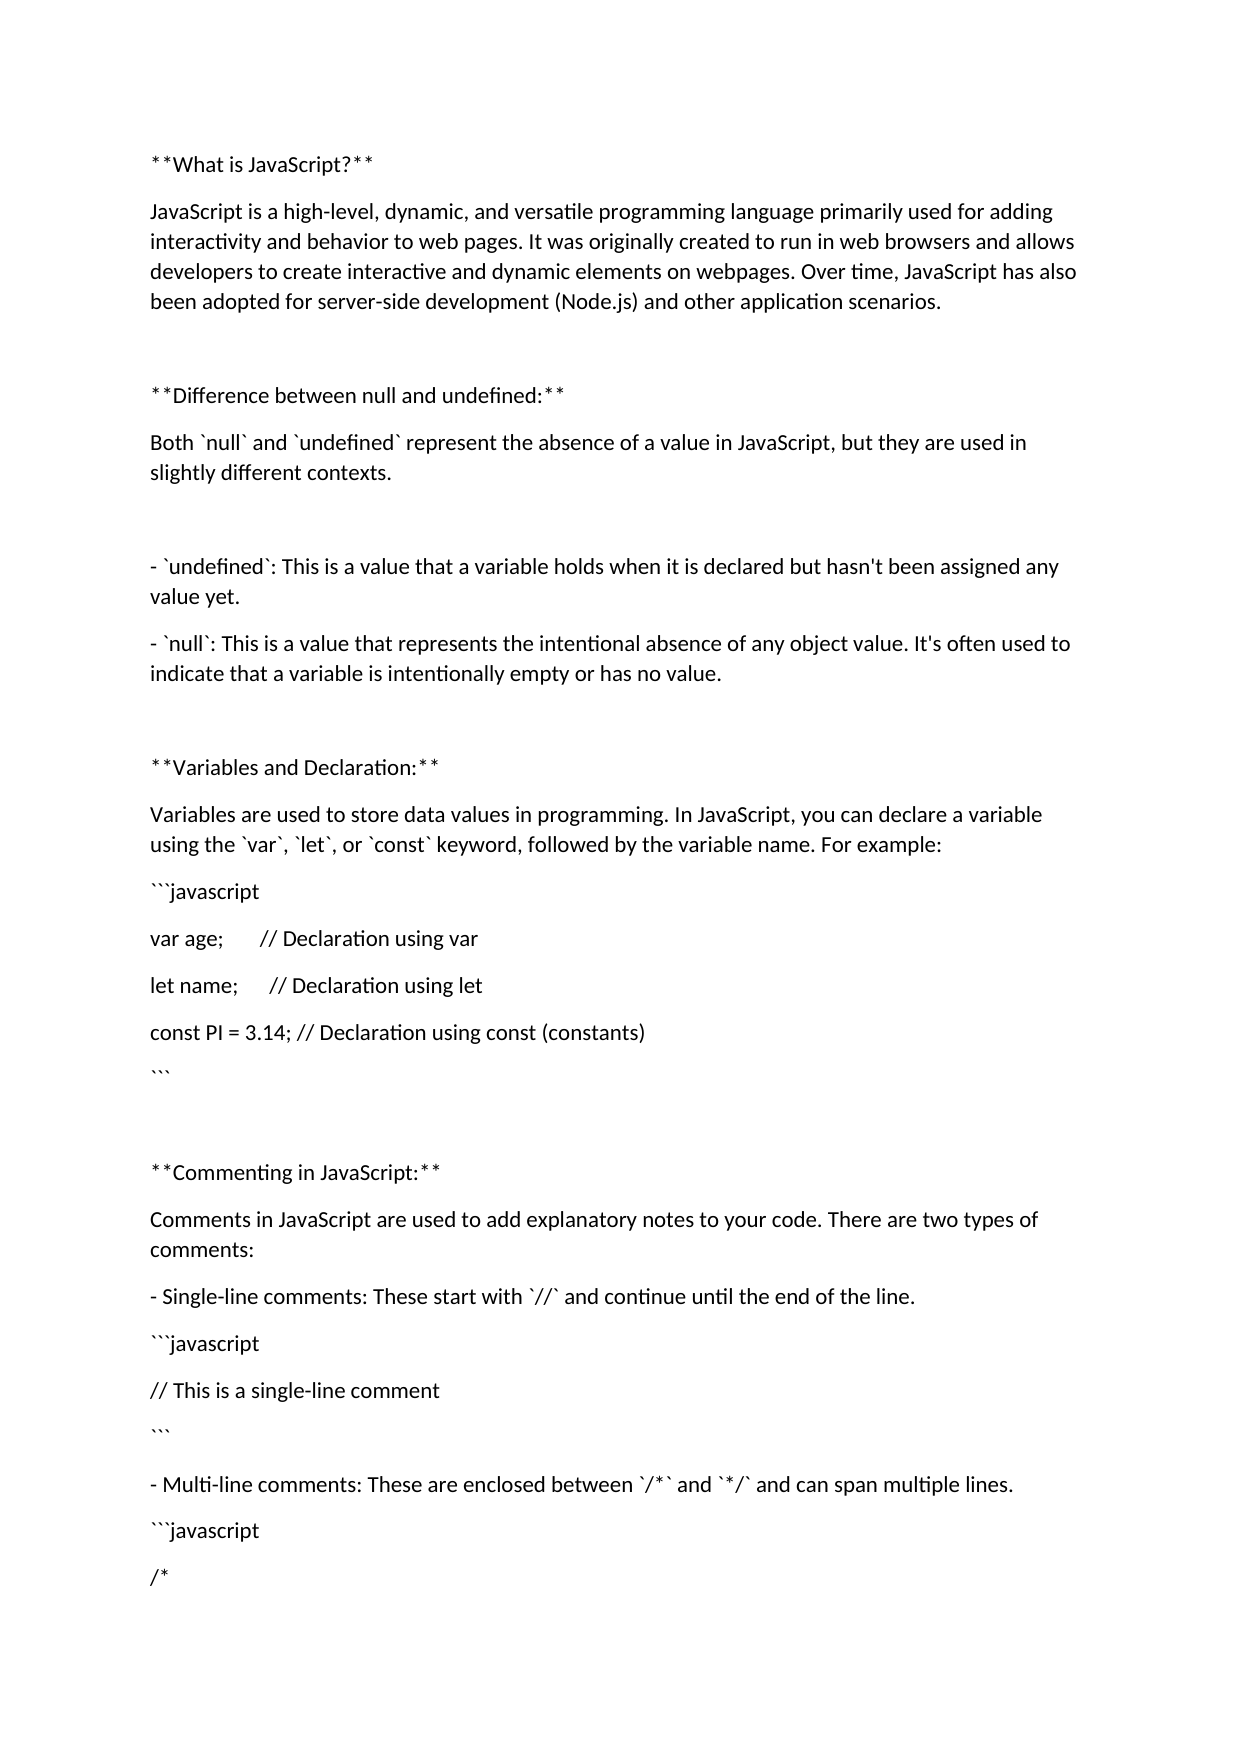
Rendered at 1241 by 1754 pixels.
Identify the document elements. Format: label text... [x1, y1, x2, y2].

text ``` [150, 1064, 1090, 1093]
text - Multi-line comments: These are enclosed between `/*` and `*/` and can span multiple lines. [150, 1470, 1090, 1498]
text /* [150, 1563, 1090, 1592]
text // This is a single-line comment [150, 1376, 1090, 1404]
text ```javascript [150, 877, 1090, 905]
text var age; // Declaration using var [150, 924, 1090, 952]
text const PI = 3.14; // Declaration using const (constants) [150, 1018, 1090, 1046]
text let name; // Declaration using let [150, 971, 1090, 999]
text Both `null` and `undefined` represent the absence of a value in JavaScript, but they are used in slightly different contexts. [150, 428, 1090, 486]
text ``` [150, 1423, 1090, 1451]
text **Variables and Declaration:** [150, 753, 1090, 781]
text Variables are used to store data values in programming. In JavaScript, you can declare a variable using the `var`, `let`, or `const` keyword, followed by the variable name. For example: [150, 800, 1090, 858]
text ```javascript [150, 1517, 1090, 1545]
text - `null`: This is a value that represents the intentional absence of any object value. It's often used to indicate that a variable is intentionally empty or has no value. [150, 629, 1090, 687]
text **Commenting in JavaScript:** [150, 1158, 1090, 1186]
text **What is JavaScript?** [150, 150, 1090, 178]
text ```javascript [150, 1329, 1090, 1357]
text JavaScript is a high-level, dynamic, and versatile programming language primarily used for adding interactivity and behavior to web pages. It was originally created to run in web browsers and allows developers to create interactive and dynamic elements on webpages. Over time, JavaScript has also been adopted for server-side development (Node.js) and other application scenarios. [150, 197, 1090, 316]
text Comments in JavaScript are used to add explanatory notes to your code. There are two types of comments: [150, 1205, 1090, 1263]
text - `undefined`: This is a value that a variable holds when it is declared but hasn't been assigned any value yet. [150, 552, 1090, 610]
text **Difference between null and undefined:** [150, 381, 1090, 409]
text - Single-line comments: These start with `//` and continue until the end of the line. [150, 1282, 1090, 1310]
